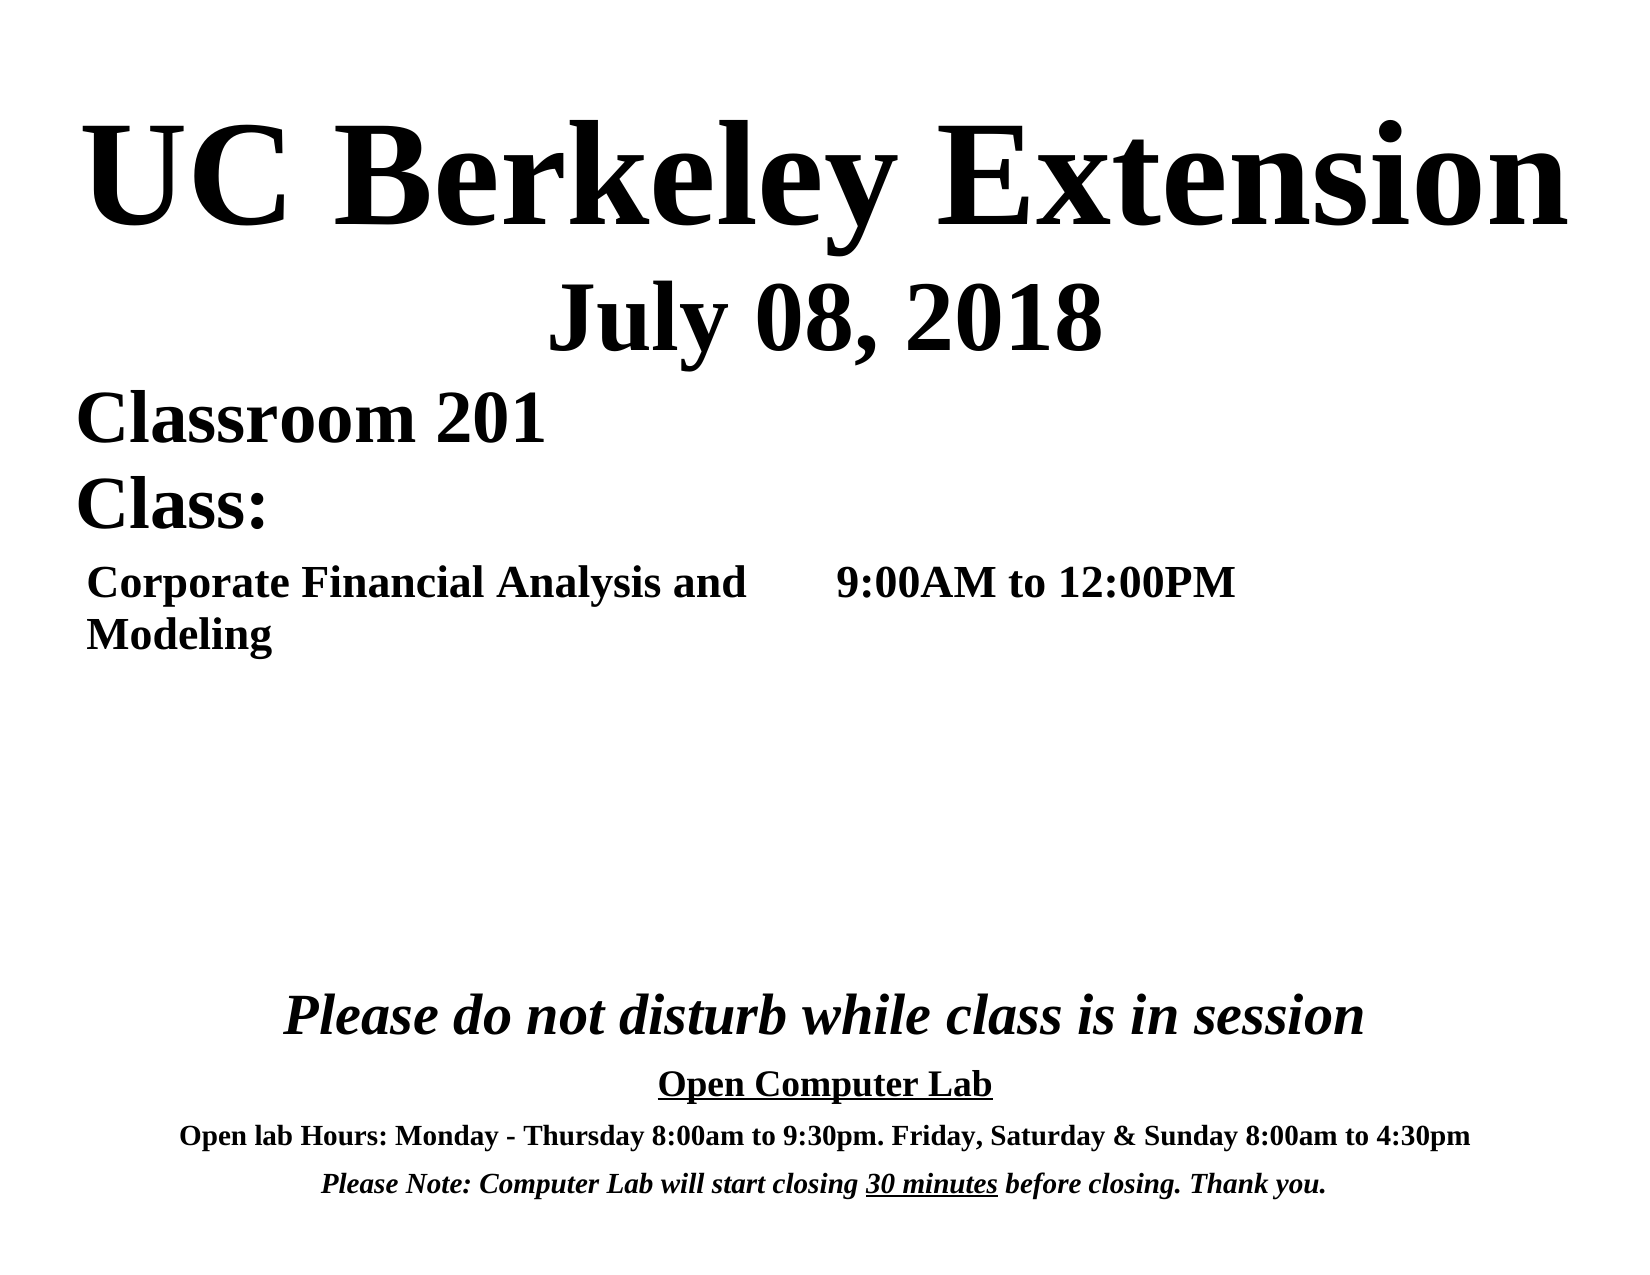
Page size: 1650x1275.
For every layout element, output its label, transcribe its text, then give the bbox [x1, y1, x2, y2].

table_header Corporate Financial Analysis and Modeling [75, 554, 825, 669]
text Class: [75, 458, 1575, 554]
text Classroom 201 [75, 372, 1575, 458]
table_header 9:00AM to 12:00PM [825, 554, 1575, 669]
text UC Berkeley Extension [75, 84, 1575, 257]
text July 08, 2018 [75, 257, 1575, 372]
